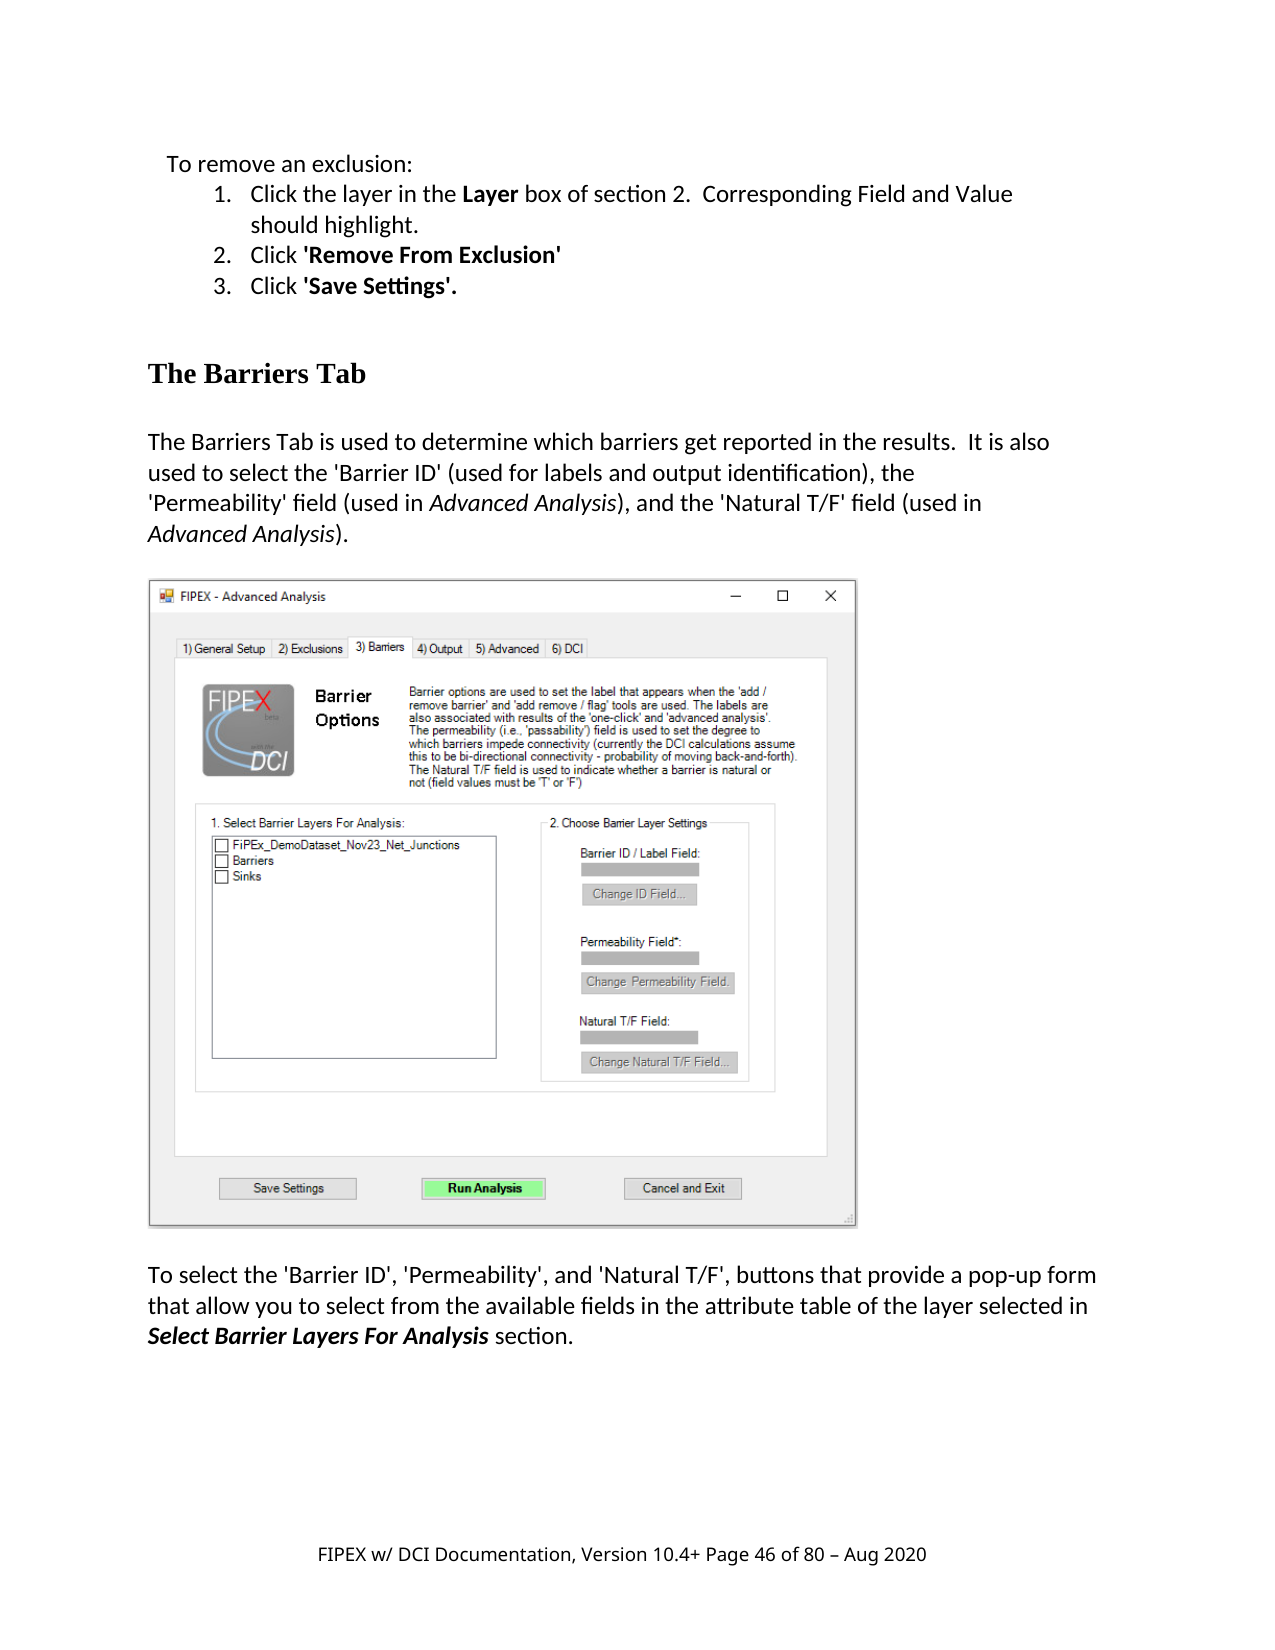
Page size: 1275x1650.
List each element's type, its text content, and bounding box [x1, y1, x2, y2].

text To select the 'Barrier ID', 'Permeability', and 'Natural T/F', buttons that provide a pop-up form that allow you to select from the available fields in the attribute table of the layer selected in Select Barrier Layers For Analysis section. [148, 1259, 1125, 1351]
list Click the layer in the Layer box of section 2. Corresponding Field and Value should highlight. [213, 178, 1058, 239]
text To remove an exclusion: [166, 148, 1058, 178]
subtitle The Barriers Tab [148, 356, 1125, 389]
list Click 'Save Settings'. [213, 270, 1058, 300]
list Click 'Remove From Exclusion' [213, 239, 1058, 270]
text The Barriers Tab is used to determine which barriers get reported in the results. It is also used to select the 'Barrier ID' (used for labels and output identification), the 'Permeability' field (used in Advanced Analysis), and the 'Natural T/F' field (used in Advanced Analysis). [148, 426, 1058, 548]
picture [147, 578, 859, 1229]
